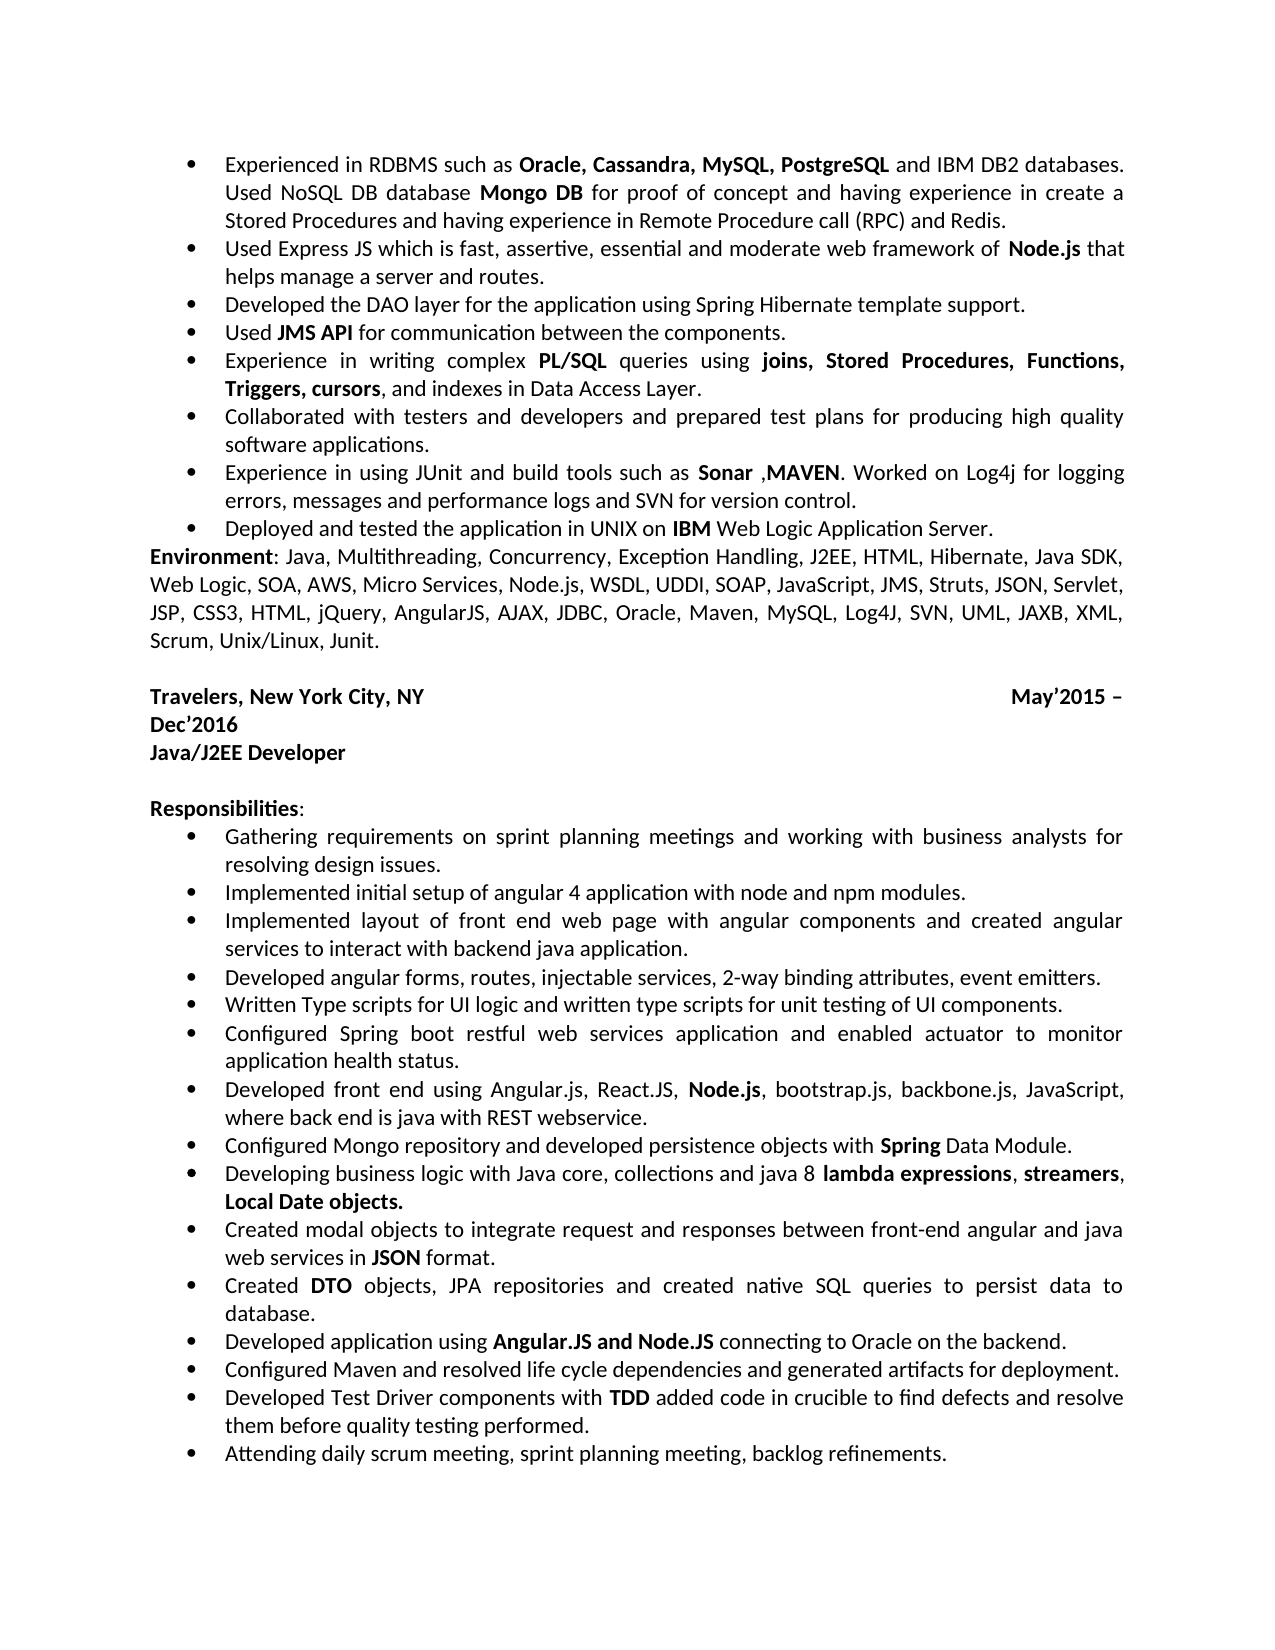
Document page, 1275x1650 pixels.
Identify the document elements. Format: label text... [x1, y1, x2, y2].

list Implemented layout of front end web page with angular components and created angular services to interact with backend java application. [187, 907, 1125, 963]
list Configured Mongo repository and developed persistence objects with Spring Data Module. [187, 1131, 1125, 1159]
list Deployed and tested the application in UNIX on IBM Web Logic Application Server. [187, 514, 1125, 542]
text Environment: Java, Multithreading, Concurrency, Exception Handling, J2EE, HTML, Hibernate, Java SDK, Web Logic, SOA, AWS, Micro Services, Node.js, WSDL, UDDI, SOAP, JavaScript, JMS, Struts, JSON, Servlet, JSP, CSS3, HTML, jQuery, AngularJS, AJAX, JDBC, Oracle, Maven, MySQL, Log4J, SVN, UML, JAXB, XML, Scrum, Unix/Linux, Junit. [150, 542, 1125, 654]
list Created DTO objects, JPA repositories and created native SQL queries to persist data to database. [187, 1271, 1125, 1327]
list Written Type scripts for UI logic and written type scripts for unit testing of UI components. [187, 991, 1125, 1019]
list Gathering requirements on sprint planning meetings and working with business analysts for resolving design issues. [187, 822, 1125, 878]
text Responsibilities: [150, 794, 1125, 822]
list Developing business logic with Java core, collections and java 8 lambda expressions, streamers, Local Date objects. [187, 1159, 1125, 1215]
list Used Express JS which is fast, assertive, essential and moderate web framework of Node.js that helps manage a server and routes. [187, 234, 1125, 290]
list Attending daily scrum meeting, sprint planning meeting, backlog refinements. [187, 1439, 1125, 1467]
text Java/J2EE Developer [150, 738, 1125, 766]
list Configured Maven and resolved life cycle dependencies and generated artifacts for deployment. [187, 1355, 1125, 1383]
list Created modal objects to integrate request and responses between front-end angular and java web services in JSON format. [187, 1215, 1125, 1271]
list Developed the DAO layer for the application using Spring Hibernate template support. [187, 290, 1125, 318]
list Configured Spring boot restful web services application and enabled actuator to monitor application health status. [187, 1019, 1125, 1075]
list Used JMS API for communication between the components. [187, 318, 1125, 346]
list Experience in writing complex PL/SQL queries using joins, Stored Procedures, Functions, Triggers, cursors, and indexes in Data Access Layer. [187, 346, 1125, 402]
list Developed angular forms, routes, injectable services, 2-way binding attributes, event emitters. [187, 963, 1125, 991]
list Experienced in RDBMS such as Oracle, Cassandra, MySQL, PostgreSQL and IBM DB2 databases. Used NoSQL DB database Mongo DB for proof of concept and having experience in create a Stored Procedures and having experience in Remote Procedure call (RPC) and Redis. [187, 150, 1125, 234]
list Developed application using Angular.JS and Node.JS connecting to Oracle on the backend. [187, 1327, 1125, 1355]
list Collaborated with testers and developers and prepared test plans for producing high quality software applications. [187, 402, 1125, 458]
list Developed front end using Angular.js, React.JS, Node.js, bootstrap.js, backbone.js, JavaScript, where back end is java with REST webservice. [187, 1075, 1125, 1131]
list Experience in using JUnit and build tools such as Sonar ,MAVEN. Worked on Log4j for logging errors, messages and performance logs and SVN for version control. [187, 458, 1125, 514]
list Developed Test Driver components with TDD added code in crucible to find defects and resolve them before quality testing performed. [187, 1383, 1125, 1439]
list Implemented initial setup of angular 4 application with node and npm modules. [187, 878, 1125, 907]
text Travelers, New York City, NY May’2015 – Dec’2016 [150, 682, 1125, 738]
